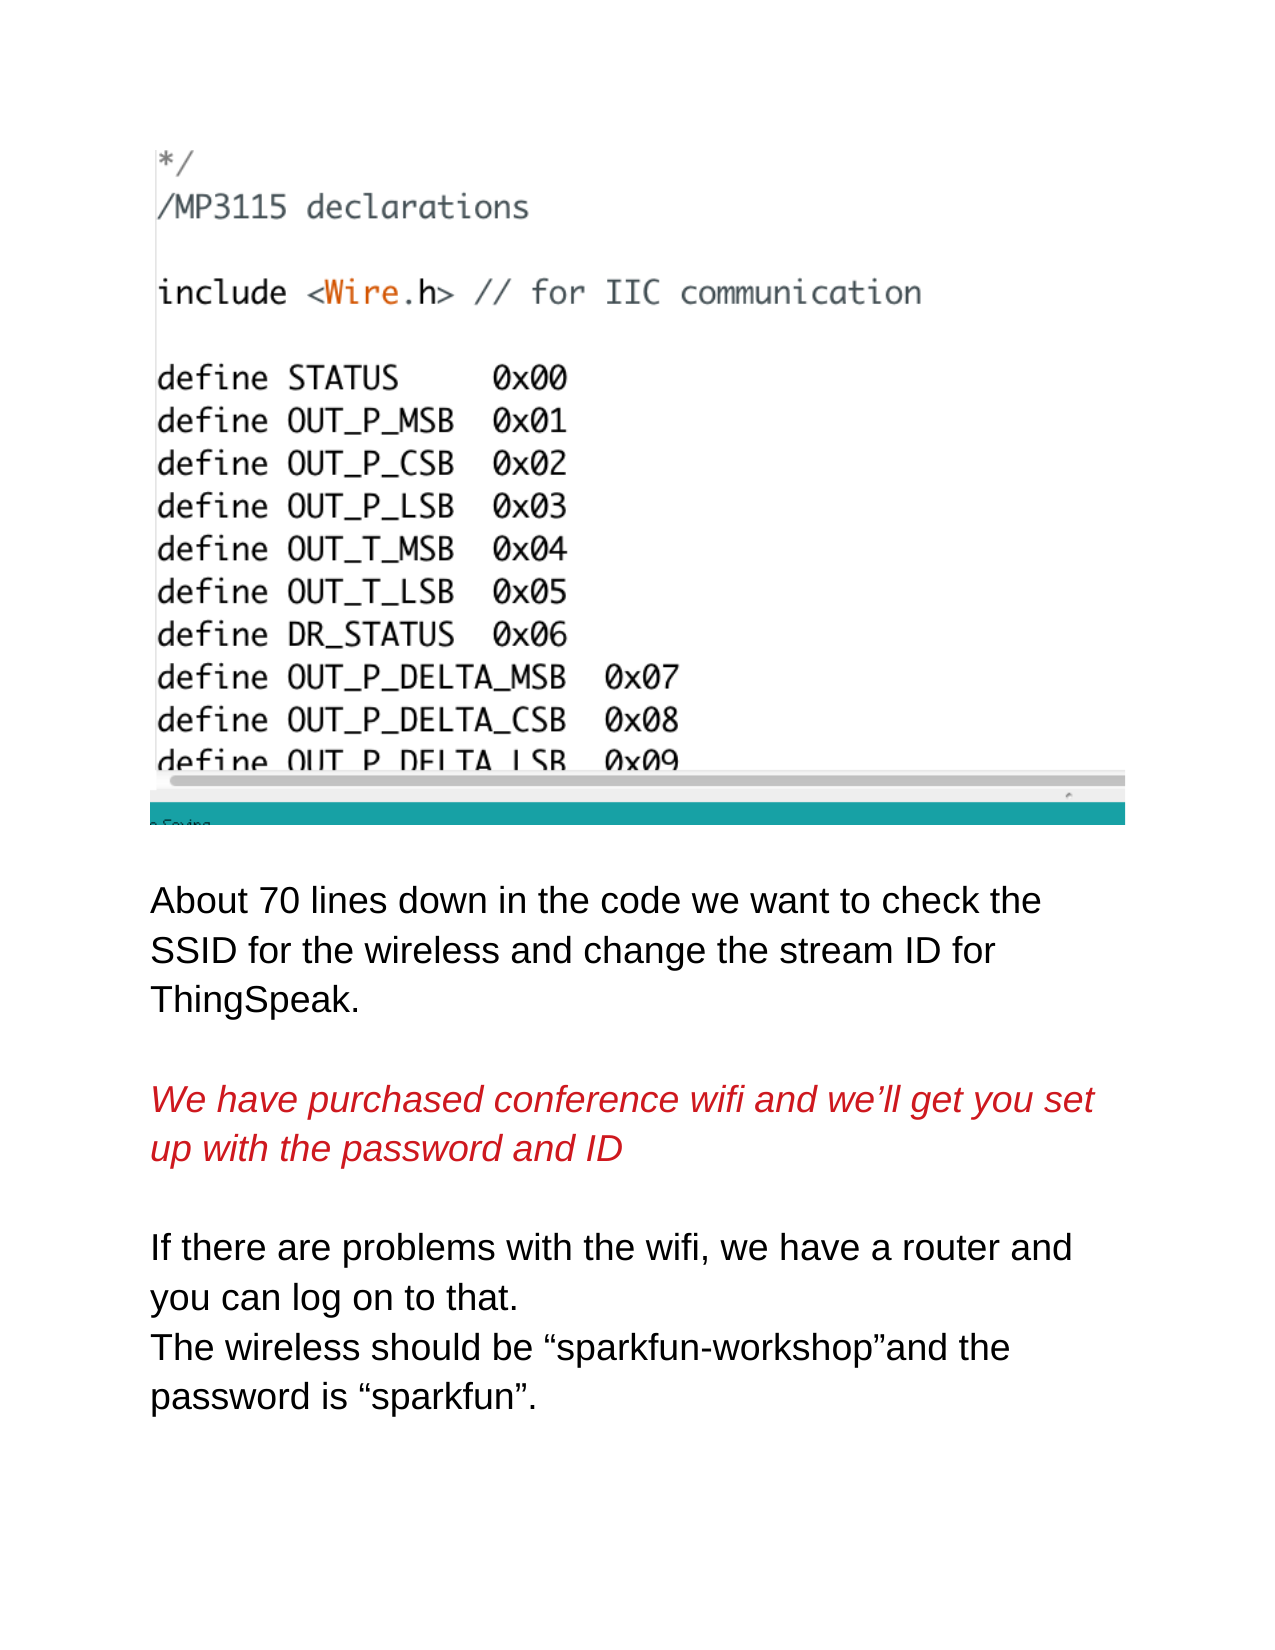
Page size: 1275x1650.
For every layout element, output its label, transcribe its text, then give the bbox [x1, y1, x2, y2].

text We have purchased conference wifi and we’ll get you set up with the password and ID [150, 1077, 1125, 1169]
text The wireless should be “sparkfun-workshop”and the password is “sparkfun”. [150, 1325, 1125, 1417]
text About 70 lines down in the code we want to check the SSID for the wireless and change the stream ID for ThingSpeak. [150, 878, 1125, 1021]
picture [150, 150, 1125, 825]
text If there are problems with the wifi, we have a router and you can log on to that. [150, 1226, 1125, 1318]
